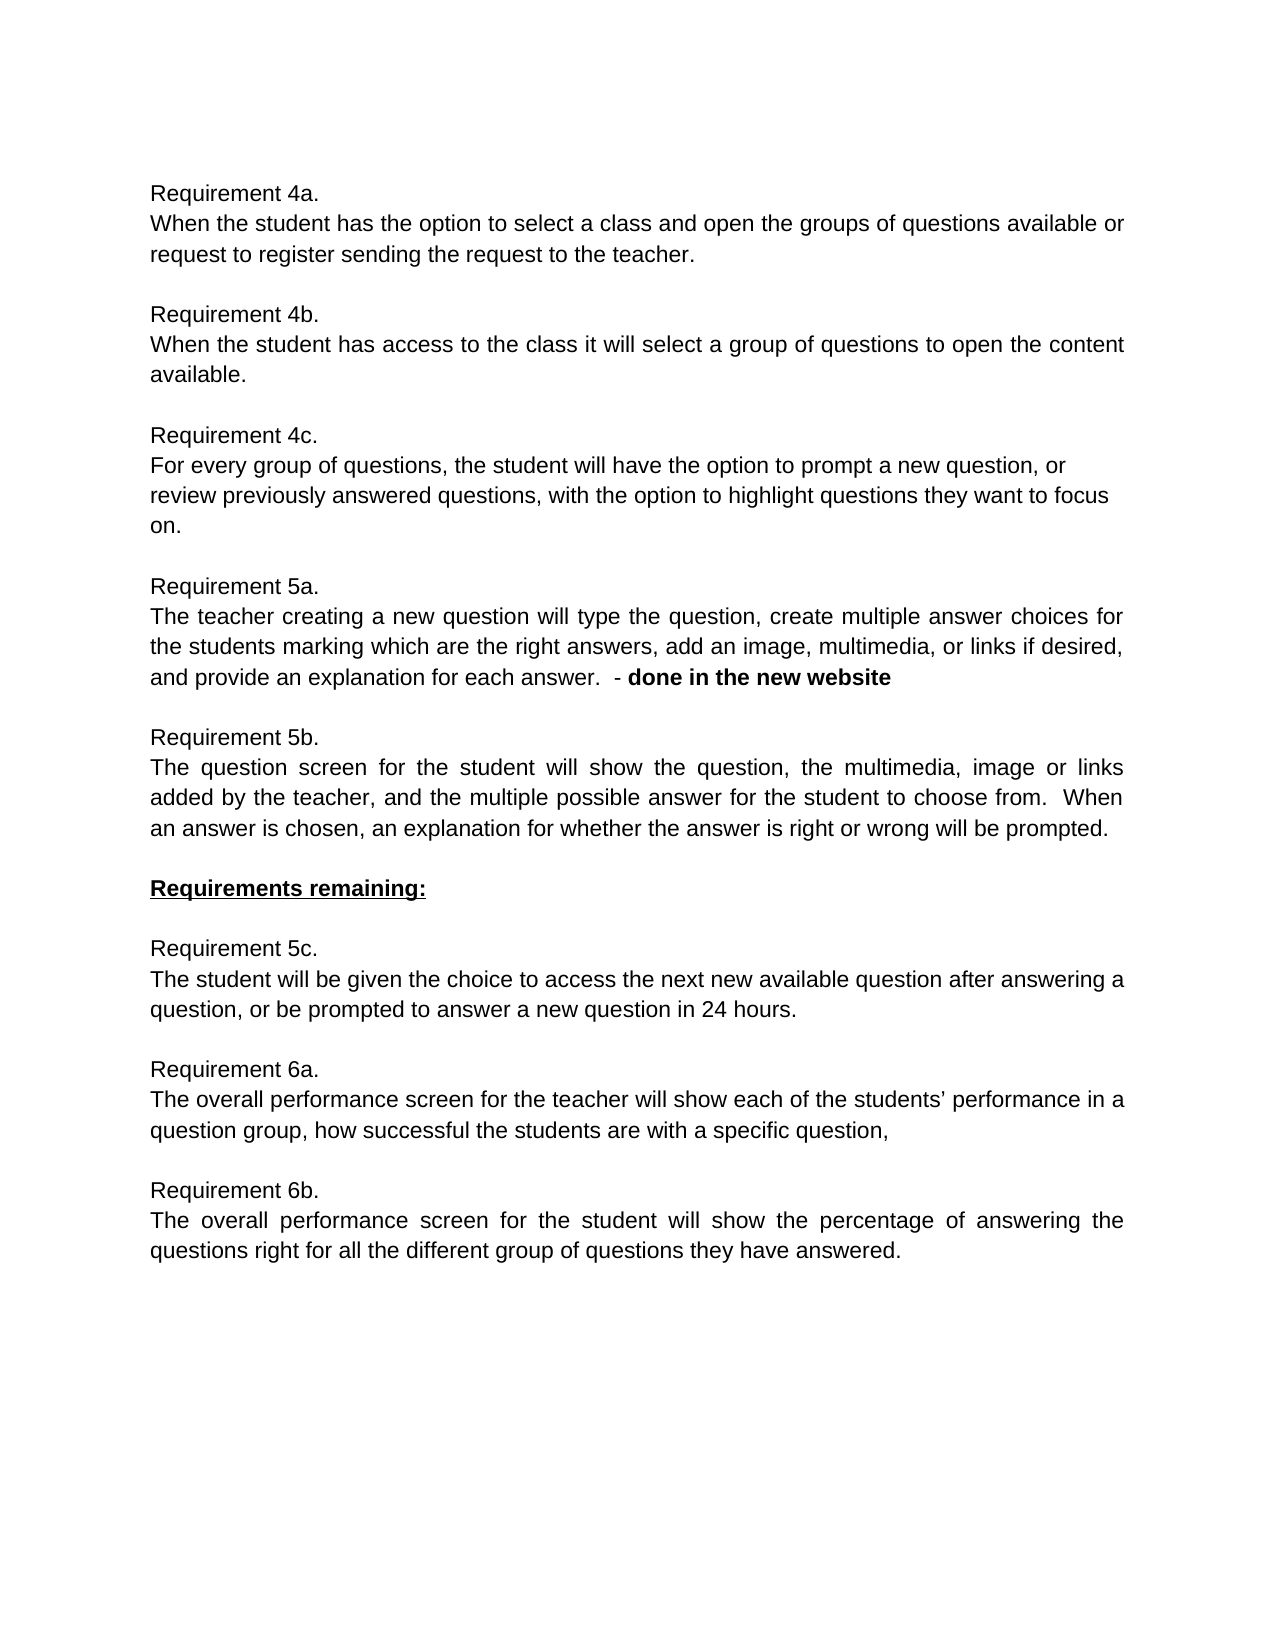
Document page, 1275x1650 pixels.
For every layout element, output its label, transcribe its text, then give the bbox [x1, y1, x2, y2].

text The overall performance screen for the student will show the percentage of answering the questions right for all the different group of questions they have answered. [150, 1207, 1125, 1264]
text Requirement 4a. [150, 180, 1125, 207]
text Requirement 5c. [150, 935, 1125, 962]
text Requirement 5a. [150, 573, 1125, 599]
text When the student has the option to select a class and open the groups of questions available or request to register sending the request to the teacher. [150, 210, 1125, 267]
text Requirement 6a. [150, 1056, 1125, 1083]
text Requirement 6b. [150, 1177, 1125, 1203]
text Requirements remaining: [150, 875, 1125, 901]
text The student will be given the choice to access the next new available question after answering a question, or be prompted to answer a new question in 24 hours. [150, 966, 1125, 1022]
text The question screen for the student will show the question, the multimedia, image or links added by the teacher, and the multiple possible answer for the student to choose from. When an answer is chosen, an explanation for whether the answer is right or wrong will be prompted. [150, 754, 1125, 841]
text When the student has access to the class it will select a group of questions to open the content available. [150, 331, 1125, 388]
text The overall performance screen for the teacher will show each of the students’ performance in a question group, how successful the students are with a specific question, [150, 1086, 1125, 1143]
text Requirement 4b. [150, 301, 1125, 327]
text For every group of questions, the student will have the option to prompt a new question, or review previously answered questions, with the option to highlight questions they want to focus on. [150, 452, 1125, 539]
text Requirement 4c. [150, 422, 1125, 448]
text The teacher creating a new question will type the question, create multiple answer choices for the students marking which are the right answers, add an image, multimedia, or links if desired, and provide an explanation for each answer. - done in the new website [150, 603, 1125, 690]
text Requirement 5b. [150, 724, 1125, 750]
